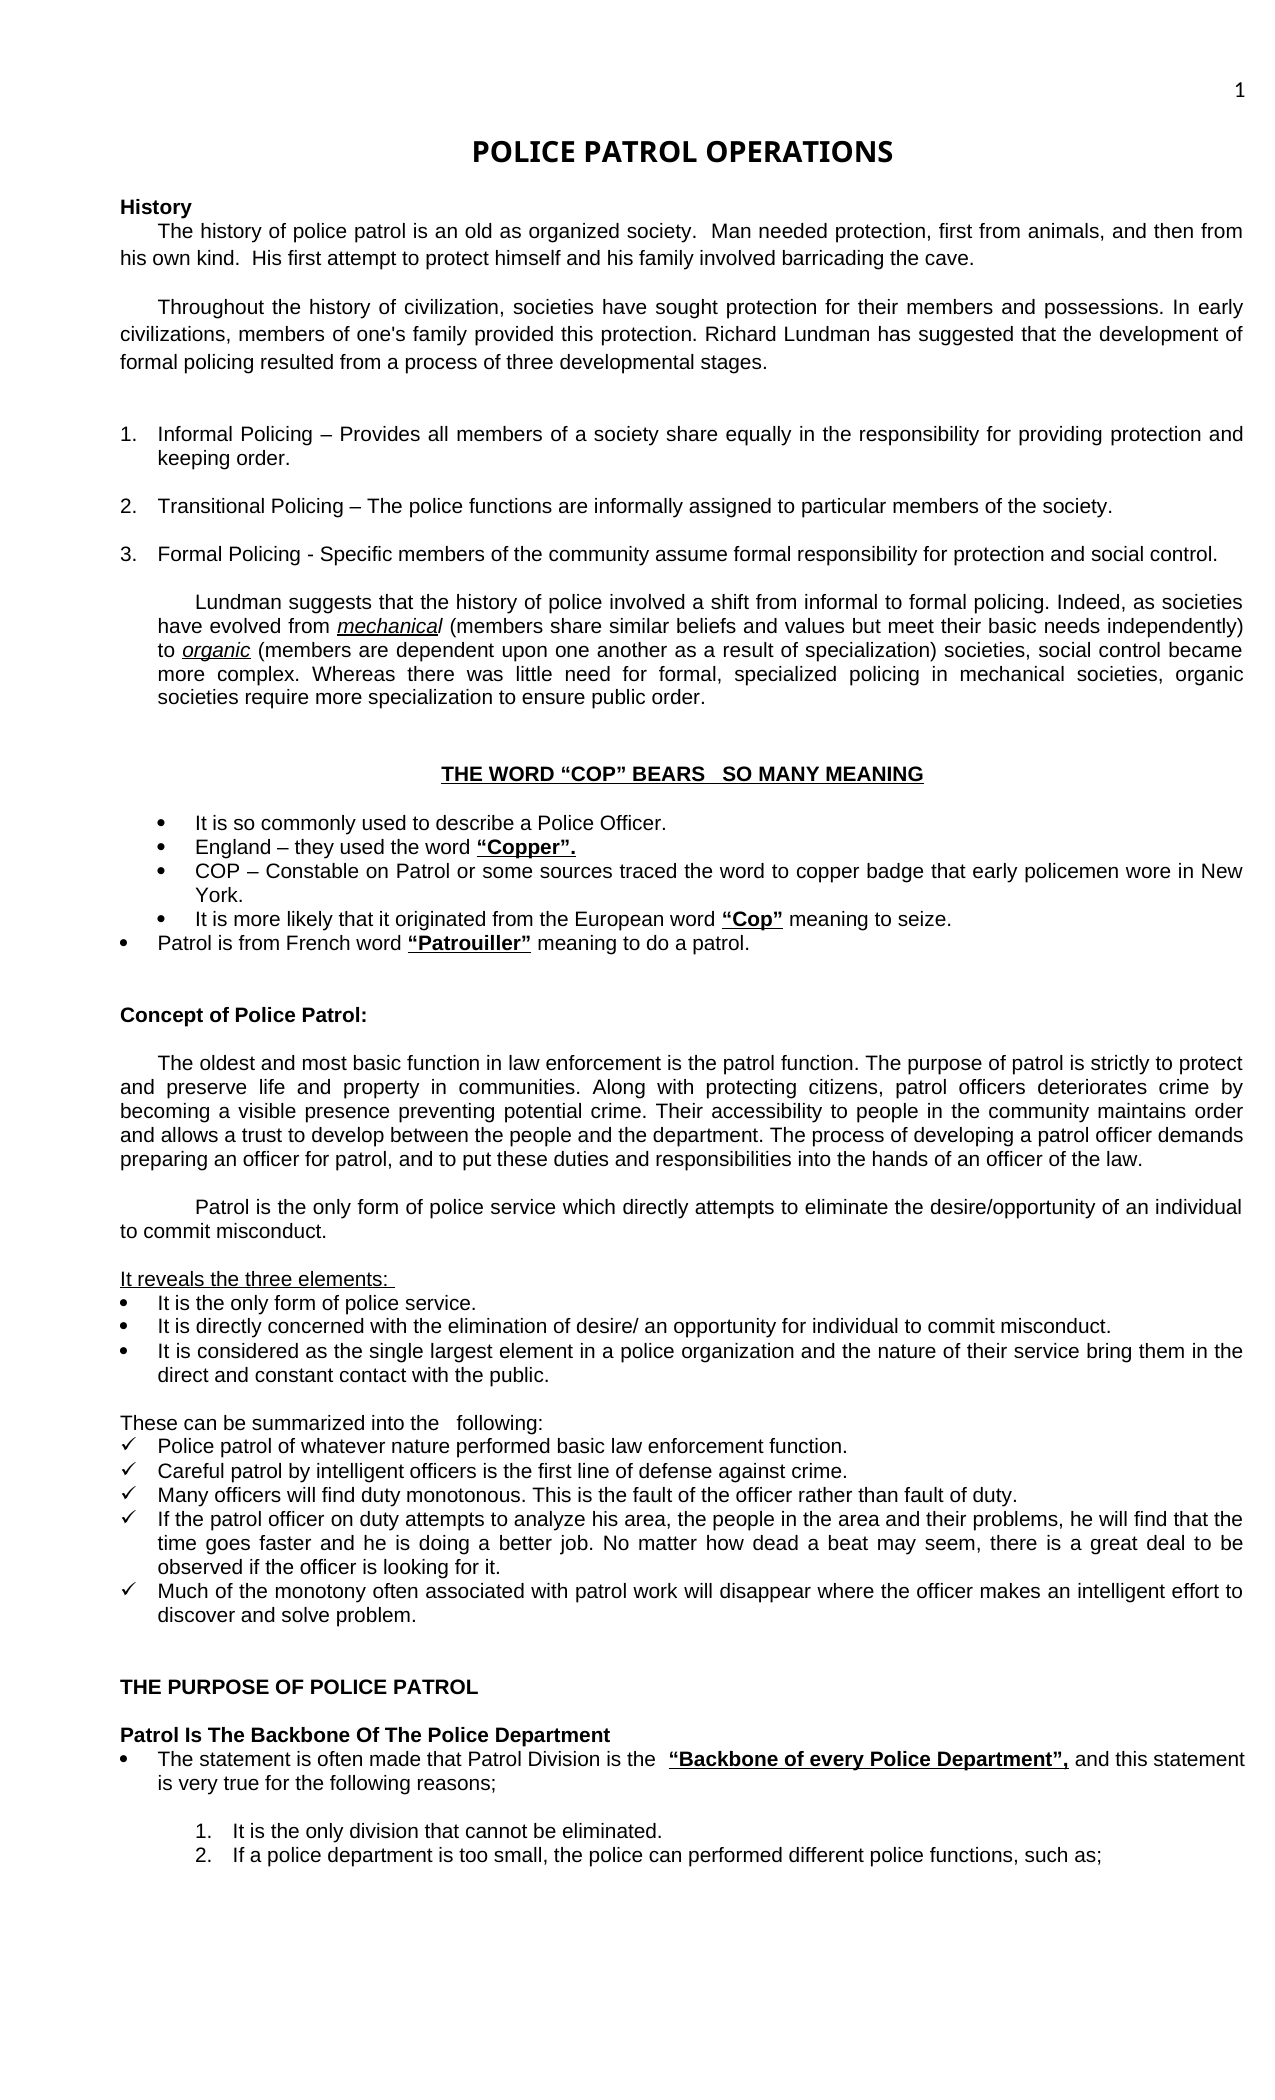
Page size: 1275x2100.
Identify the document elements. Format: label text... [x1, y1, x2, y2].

list It is directly concerned with the elimination of desire/ an opportunity for individual to commit misconduct. [120, 1314, 1245, 1338]
text Patrol Is The Backbone Of The Police Department [120, 1723, 1245, 1747]
list Careful patrol by intelligent officers is the first line of defense against crime. [120, 1458, 1245, 1482]
text Concept of Police Patrol: [120, 1003, 1245, 1027]
text The history of police patrol is an old as organized society. Man needed protection, first from animals, and then from his own kind. His first attempt to protect himself and his family involved barricading the cave. [120, 219, 1245, 270]
list Patrol is from French word “Patrouiller” meaning to do a patrol. [120, 931, 1245, 955]
list Much of the monotony often associated with patrol work will disappear where the officer makes an intelligent effort to discover and solve problem. [120, 1578, 1245, 1627]
list Police patrol of whatever nature performed basic law enforcement function. [120, 1434, 1245, 1458]
list Transitional Policing – The police functions are informally assigned to particular members of the society. [120, 494, 1245, 518]
list COP – Constable on Patrol or some sources traced the word to copper badge that early policemen wore in New York. [157, 859, 1245, 907]
list It is so commonly used to describe a Police Officer. [157, 811, 1245, 835]
list It is considered as the single largest element in a police organization and the nature of their service bring them in the direct and constant contact with the public. [120, 1338, 1245, 1386]
list The statement is often made that Patrol Division is the “Backbone of every Police Department”, and this statement is very true for the following reasons; [120, 1747, 1245, 1795]
text THE WORD “COP” BEARS SO MANY MEANING [120, 762, 1245, 786]
list If the patrol officer on duty attempts to analyze his area, the people in the area and their problems, he will find that the time goes faster and he is doing a better job. No matter how dead a beat may seem, there is a great deal to be observed if the officer is looking for it. [120, 1507, 1245, 1578]
text THE PURPOSE OF POLICE PATROL [120, 1674, 1245, 1698]
text POLICE PATROL OPERATIONS [120, 131, 1245, 171]
text Patrol is the only form of police service which directly attempts to eliminate the desire/opportunity of an individual to commit misconduct. [120, 1194, 1245, 1242]
list It is the only division that cannot be eliminated. [195, 1819, 1245, 1843]
subtitle History [120, 195, 1245, 219]
text The oldest and most basic function in law enforcement is the patrol function. The purpose of patrol is strictly to protect and preserve life and property in communities. Along with protecting citizens, patrol officers deteriorates crime by becoming a visible presence preventing potential crime. Their accessibility to people in the community maintains order and allows a trust to develop between the people and the department. The process of developing a patrol officer demands preparing an officer for patrol, and to put these duties and responsibilities into the hands of an officer of the law. [120, 1051, 1245, 1171]
list Informal Policing – Provides all members of a society share equally in the responsibility for providing protection and keeping order. [120, 422, 1245, 470]
text It reveals the three elements: [120, 1266, 1245, 1290]
list Formal Policing - Specific members of the community assume formal responsibility for protection and social control. [120, 542, 1245, 566]
list It is the only form of police service. [120, 1290, 1245, 1314]
list If a police department is too small, the police can performed different police functions, such as; [195, 1843, 1245, 1867]
text These can be summarized into the following: [120, 1410, 1245, 1434]
list It is more likely that it originated from the European word “Cop” meaning to seize. [157, 907, 1245, 931]
list Many officers will find duty monotonous. This is the fault of the officer rather than fault of duty. [120, 1482, 1245, 1507]
text Lundman suggests that the history of police involved a shift from informal to formal policing. Indeed, as societies have evolved from mechanical (members share similar beliefs and values but meet their basic needs independently) to organic (members are dependent upon one another as a result of specialization) societies, social control became more complex. Whereas there was little need for formal, specialized policing in mechanical societies, organic societies require more specialization to ensure public order. [157, 589, 1245, 709]
list England – they used the word “Copper”. [157, 835, 1245, 859]
text Throughout the history of civilization, societies have sought protection for their members and possessions. In early civilizations, members of one's family provided this protection. Richard Lundman has suggested that the development of formal policing resulted from a process of three developmental stages. [120, 294, 1245, 373]
